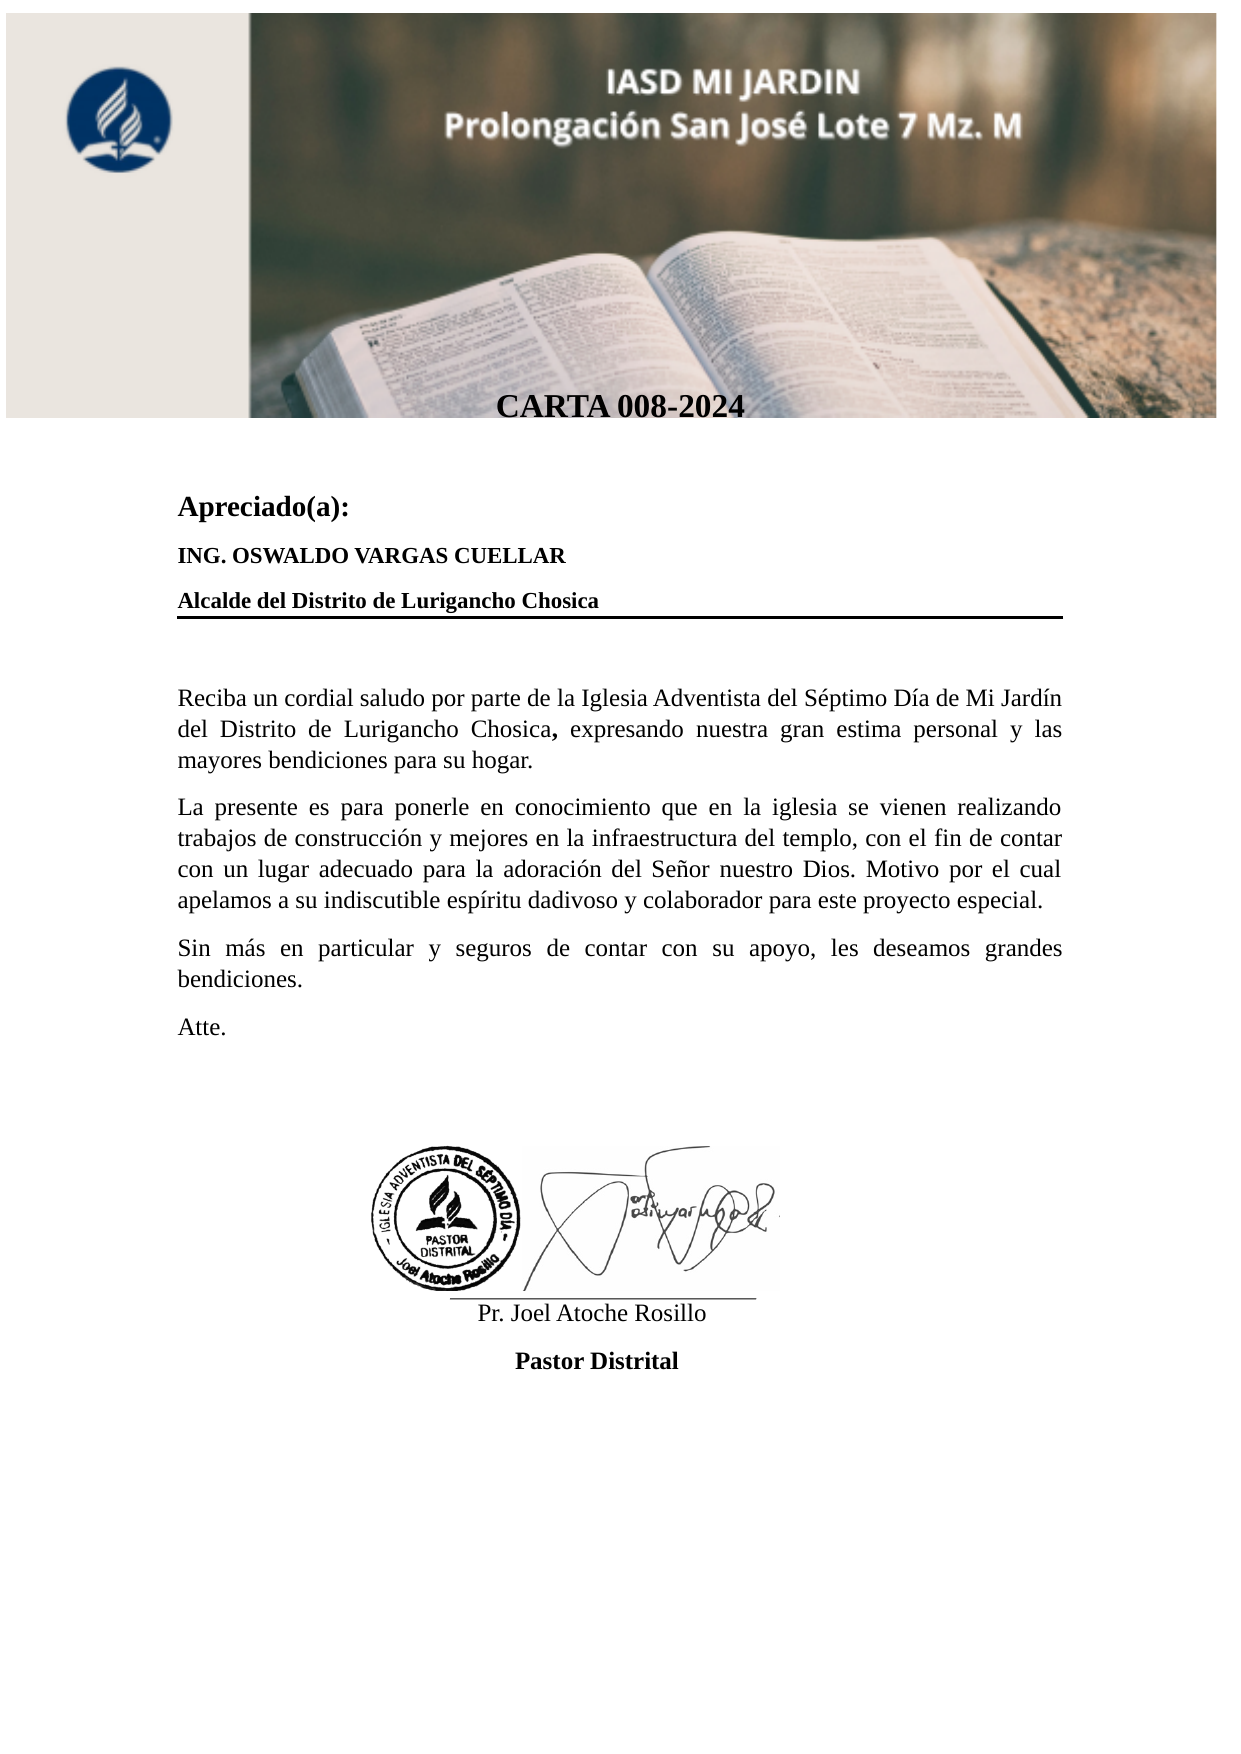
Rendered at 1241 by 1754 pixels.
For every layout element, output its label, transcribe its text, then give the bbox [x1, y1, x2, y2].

picture [6, 13, 1217, 418]
picture [368, 1138, 521, 1291]
text Sin más en particular y seguros de contar con su apoyo, les deseamos grandes bendiciones. [177, 933, 1063, 993]
picture [522, 1146, 780, 1291]
text Apreciado(a): [177, 489, 1063, 523]
text Alcalde del Distrito de Lurigancho Chosica [177, 587, 1063, 616]
text Pastor Distrital [177, 1346, 1063, 1375]
text ING. OSWALDO VARGAS CUELLAR [177, 542, 1063, 568]
text Pr. Joel Atoche Rosillo [177, 1298, 1063, 1327]
text La presente es para ponerle en conocimiento que en la iglesia se vienen realizando trabajos de construcción y mejores en la infraestructura del templo, con el fin de contar con un lugar adecuado para la adoración del Señor nuestro Dios. Motivo por el cual apelamos a su indiscutible espíritu dadivoso y colaborador para este proyecto especial. [177, 792, 1063, 914]
text Reciba un cordial saludo por parte de la Iglesia Adventista del Séptimo Día de Mi Jardín del Distrito de Lurigancho Chosica, expresando nuestra gran estima personal y las mayores bendiciones para su hogar. [177, 683, 1063, 773]
text CARTA 008-2024 [177, 386, 1063, 424]
text Atte. [177, 1012, 1063, 1041]
